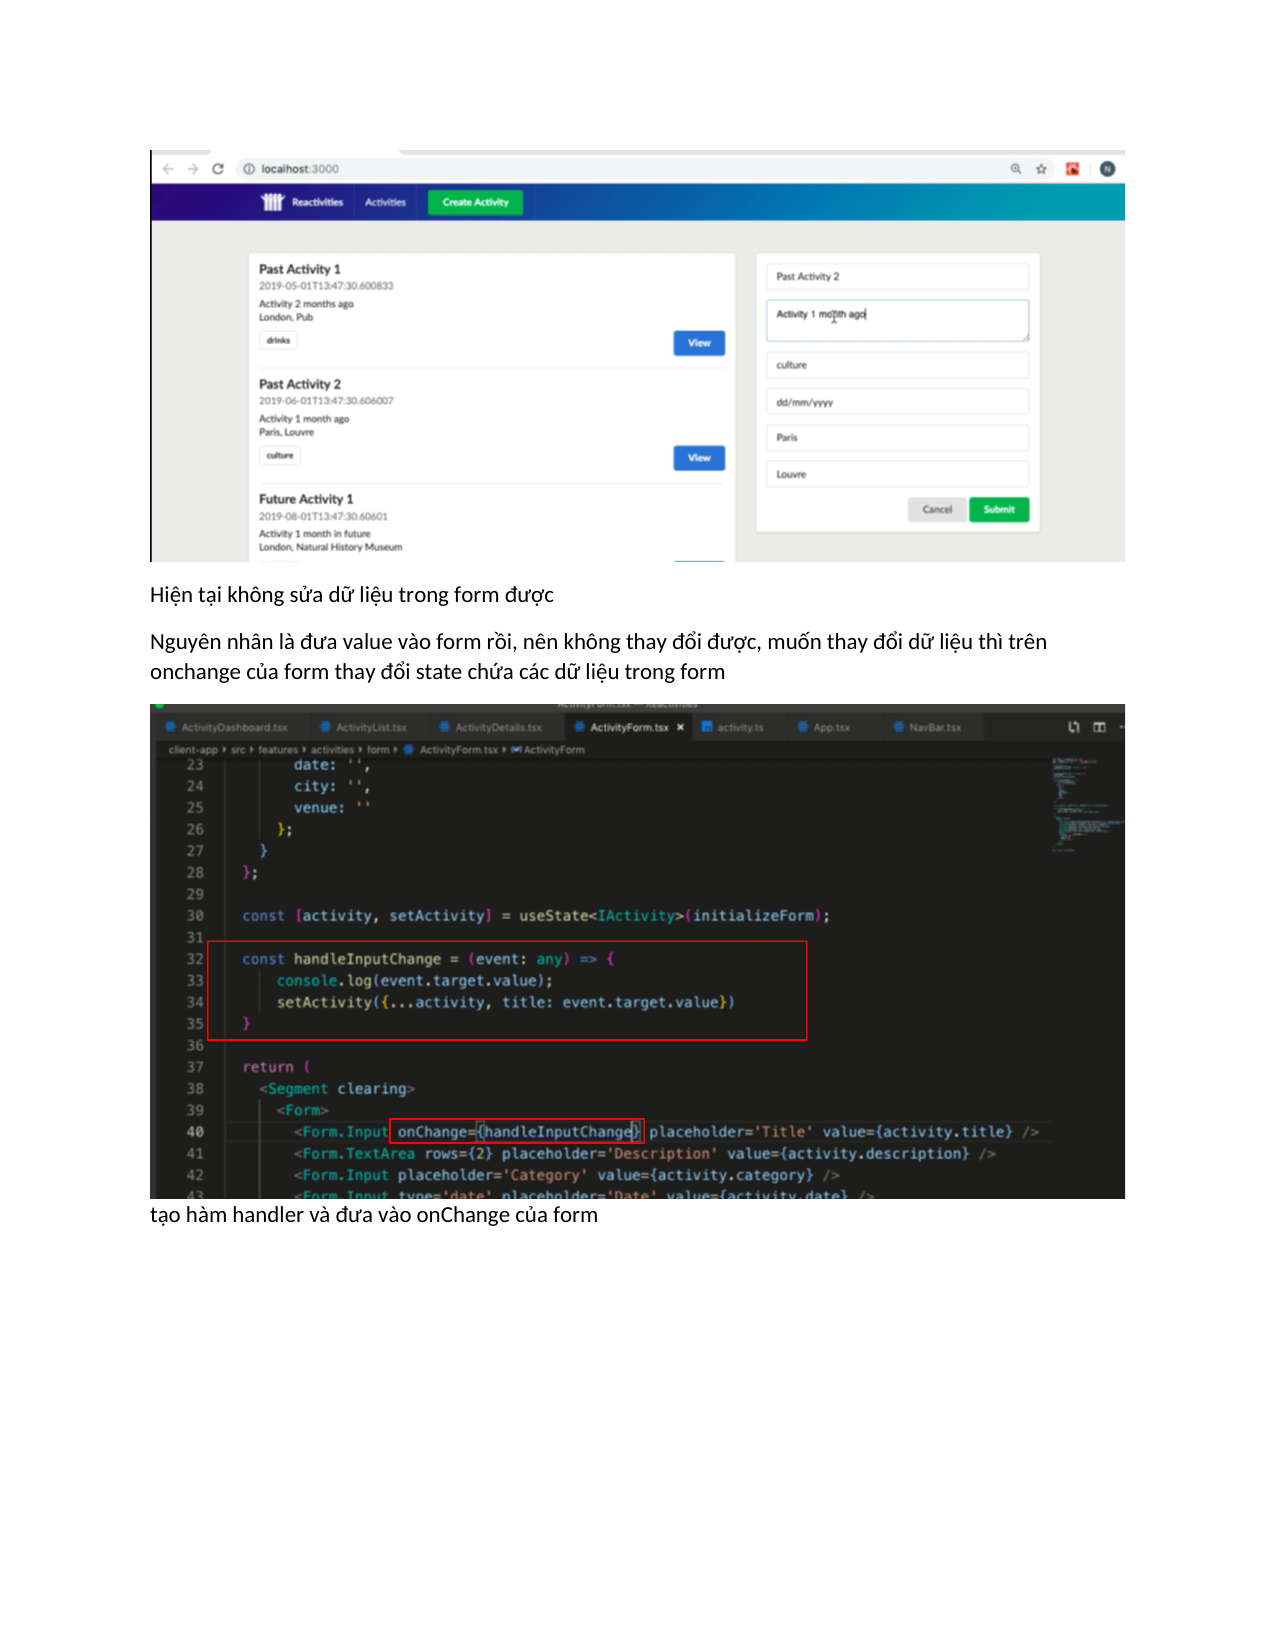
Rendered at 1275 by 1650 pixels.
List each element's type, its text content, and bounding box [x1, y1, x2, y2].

text Nguyên nhân là đưa value vào form rồi, nên không thay đổi được, muốn thay đổi dữ liệu thì trên onchange của form thay đổi state chứa các dữ liệu trong form [150, 627, 1125, 686]
text Hiện tại không sửa dữ liệu trong form được [150, 580, 1125, 608]
picture [150, 150, 1125, 562]
picture [150, 704, 1125, 1199]
text tạo hàm handler và đưa vào onChange của form [150, 1199, 1125, 1228]
